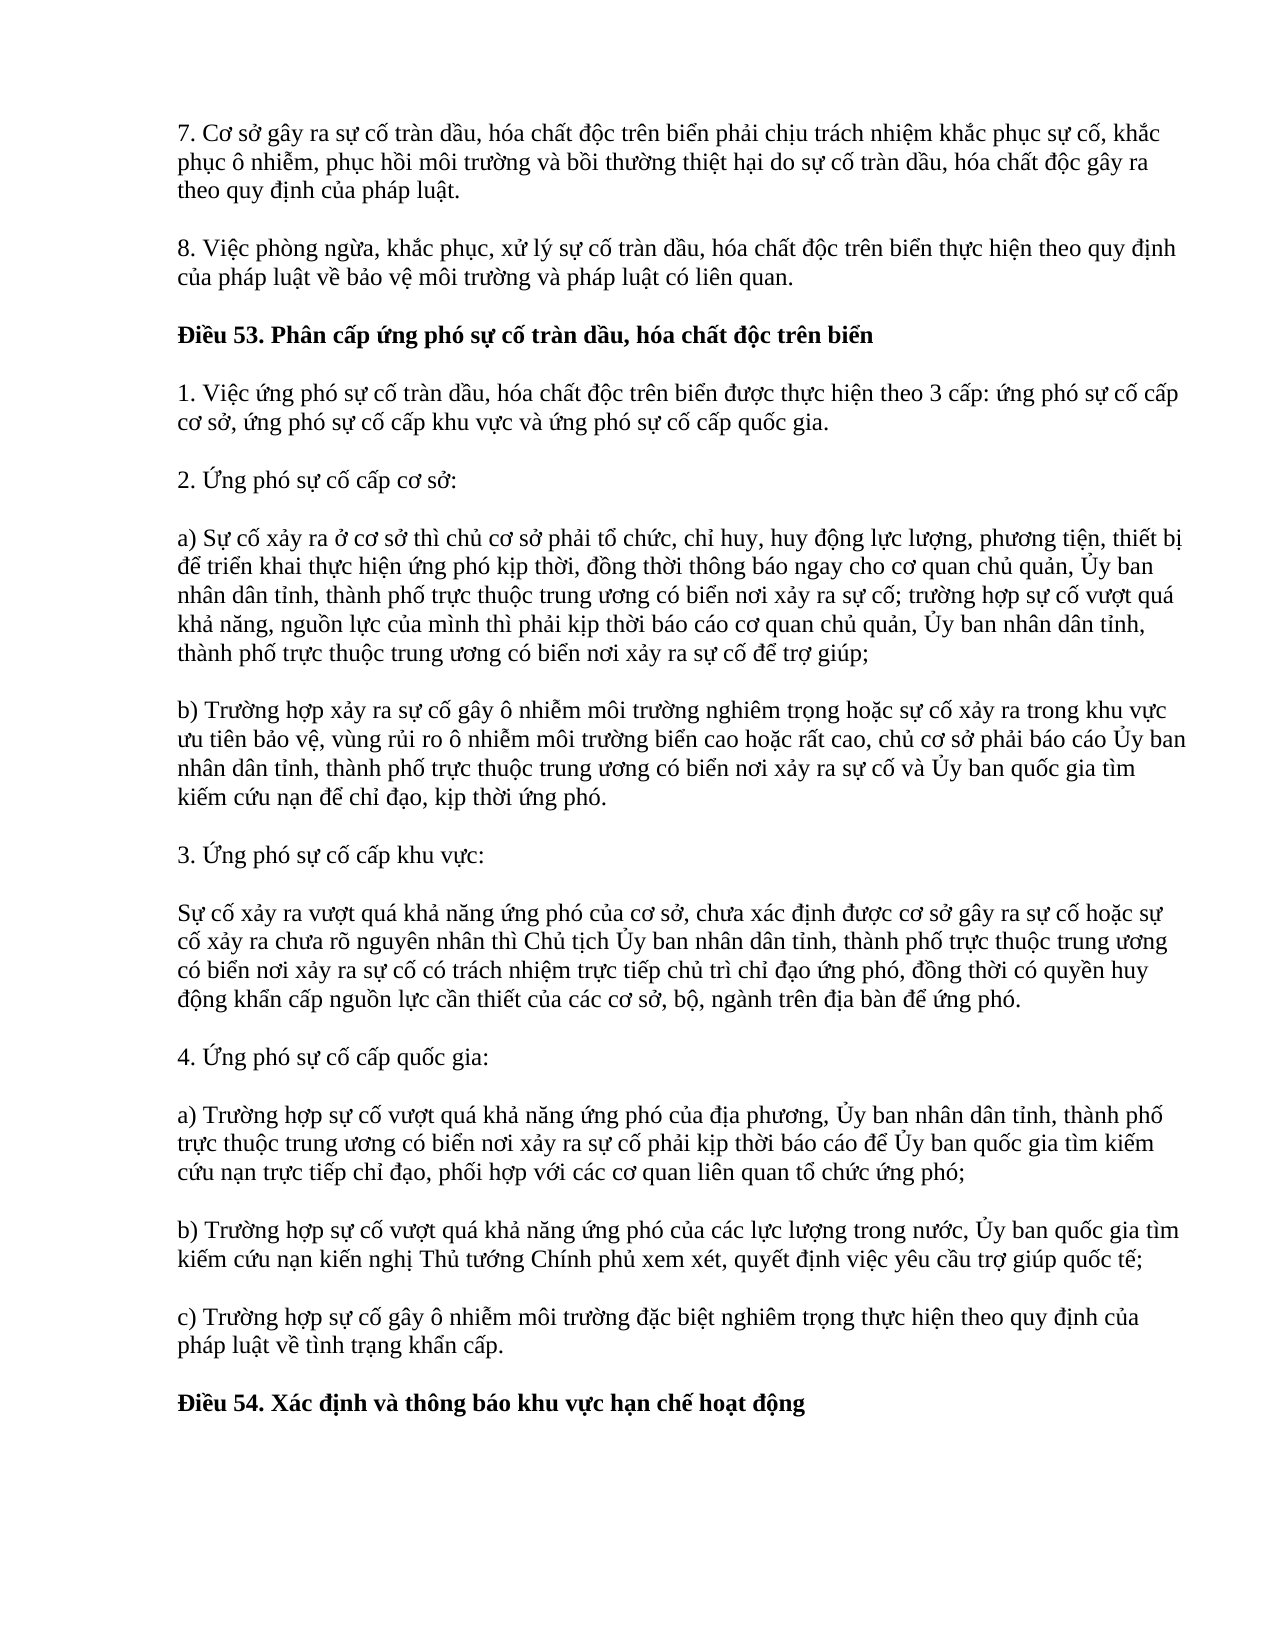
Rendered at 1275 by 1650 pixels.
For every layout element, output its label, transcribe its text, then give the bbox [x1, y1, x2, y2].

text Sự cố xảy ra vượt quá khả năng ứng phó của cơ sở, chưa xác định được cơ sở gây ra sự cố hoặc sự cố xảy ra chưa rõ nguyên nhân thì Chủ tịch Ủy ban nhân dân tỉnh, thành phố trực thuộc trung ương có biển nơi xảy ra sự cố có trách nhiệm trực tiếp chủ trì chỉ đạo ứng phó, đồng thời có quyền huy động khẩn cấp nguồn lực cần thiết của các cơ sở, bộ, ngành trên địa bàn để ứng phó. [177, 898, 1186, 1013]
text 2. Ứng phó sự cố cấp cơ sở: [177, 465, 1186, 493]
text 7. Cơ sở gây ra sự cố tràn dầu, hóa chất độc trên biển phải chịu trách nhiệm khắc phục sự cố, khắc phục ô nhiễm, phục hồi môi trường và bồi thường thiệt hại do sự cố tràn dầu, hóa chất độc gây ra theo quy định của pháp luật. [177, 118, 1186, 204]
text 1. Việc ứng phó sự cố tràn dầu, hóa chất độc trên biển được thực hiện theo 3 cấp: ứng phó sự cố cấp cơ sở, ứng phó sự cố cấp khu vực và ứng phó sự cố cấp quốc gia. [177, 378, 1186, 436]
text Điều 54. Xác định và thông báo khu vực hạn chế hoạt động [177, 1388, 1186, 1417]
text b) Trường hợp sự cố vượt quá khả năng ứng phó của các lực lượng trong nước, Ủy ban quốc gia tìm kiếm cứu nạn kiến nghị Thủ tướng Chính phủ xem xét, quyết định việc yêu cầu trợ giúp quốc tế; [177, 1215, 1186, 1273]
text a) Trường hợp sự cố vượt quá khả năng ứng phó của địa phương, Ủy ban nhân dân tỉnh, thành phố trực thuộc trung ương có biển nơi xảy ra sự cố phải kịp thời báo cáo để Ủy ban quốc gia tìm kiếm cứu nạn trực tiếp chỉ đạo, phối hợp với các cơ quan liên quan tổ chức ứng phó; [177, 1100, 1186, 1186]
text 3. Ứng phó sự cố cấp khu vực: [177, 840, 1186, 868]
text b) Trường hợp xảy ra sự cố gây ô nhiễm môi trường nghiêm trọng hoặc sự cố xảy ra trong khu vực ưu tiên bảo vệ, vùng rủi ro ô nhiễm môi trường biển cao hoặc rất cao, chủ cơ sở phải báo cáo Ủy ban nhân dân tỉnh, thành phố trực thuộc trung ương có biển nơi xảy ra sự cố và Ủy ban quốc gia tìm kiếm cứu nạn để chỉ đạo, kịp thời ứng phó. [177, 696, 1186, 811]
text c) Trường hợp sự cố gây ô nhiễm môi trường đặc biệt nghiêm trọng thực hiện theo quy định của pháp luật về tình trạng khẩn cấp. [177, 1302, 1186, 1359]
text a) Sự cố xảy ra ở cơ sở thì chủ cơ sở phải tổ chức, chỉ huy, huy động lực lượng, phương tiện, thiết bị để triển khai thực hiện ứng phó kịp thời, đồng thời thông báo ngay cho cơ quan chủ quản, Ủy ban nhân dân tỉnh, thành phố trực thuộc trung ương có biển nơi xảy ra sự cố; trường hợp sự cố vượt quá khả năng, nguồn lực của mình thì phải kịp thời báo cáo cơ quan chủ quản, Ủy ban nhân dân tỉnh, thành phố trực thuộc trung ương có biển nơi xảy ra sự cố để trợ giúp; [177, 523, 1186, 666]
text Điều 53. Phân cấp ứng phó sự cố tràn dầu, hóa chất độc trên biển [177, 320, 1186, 349]
text 4. Ứng phó sự cố cấp quốc gia: [177, 1042, 1186, 1071]
text 8. Việc phòng ngừa, khắc phục, xử lý sự cố tràn dầu, hóa chất độc trên biển thực hiện theo quy định của pháp luật về bảo vệ môi trường và pháp luật có liên quan. [177, 233, 1186, 291]
